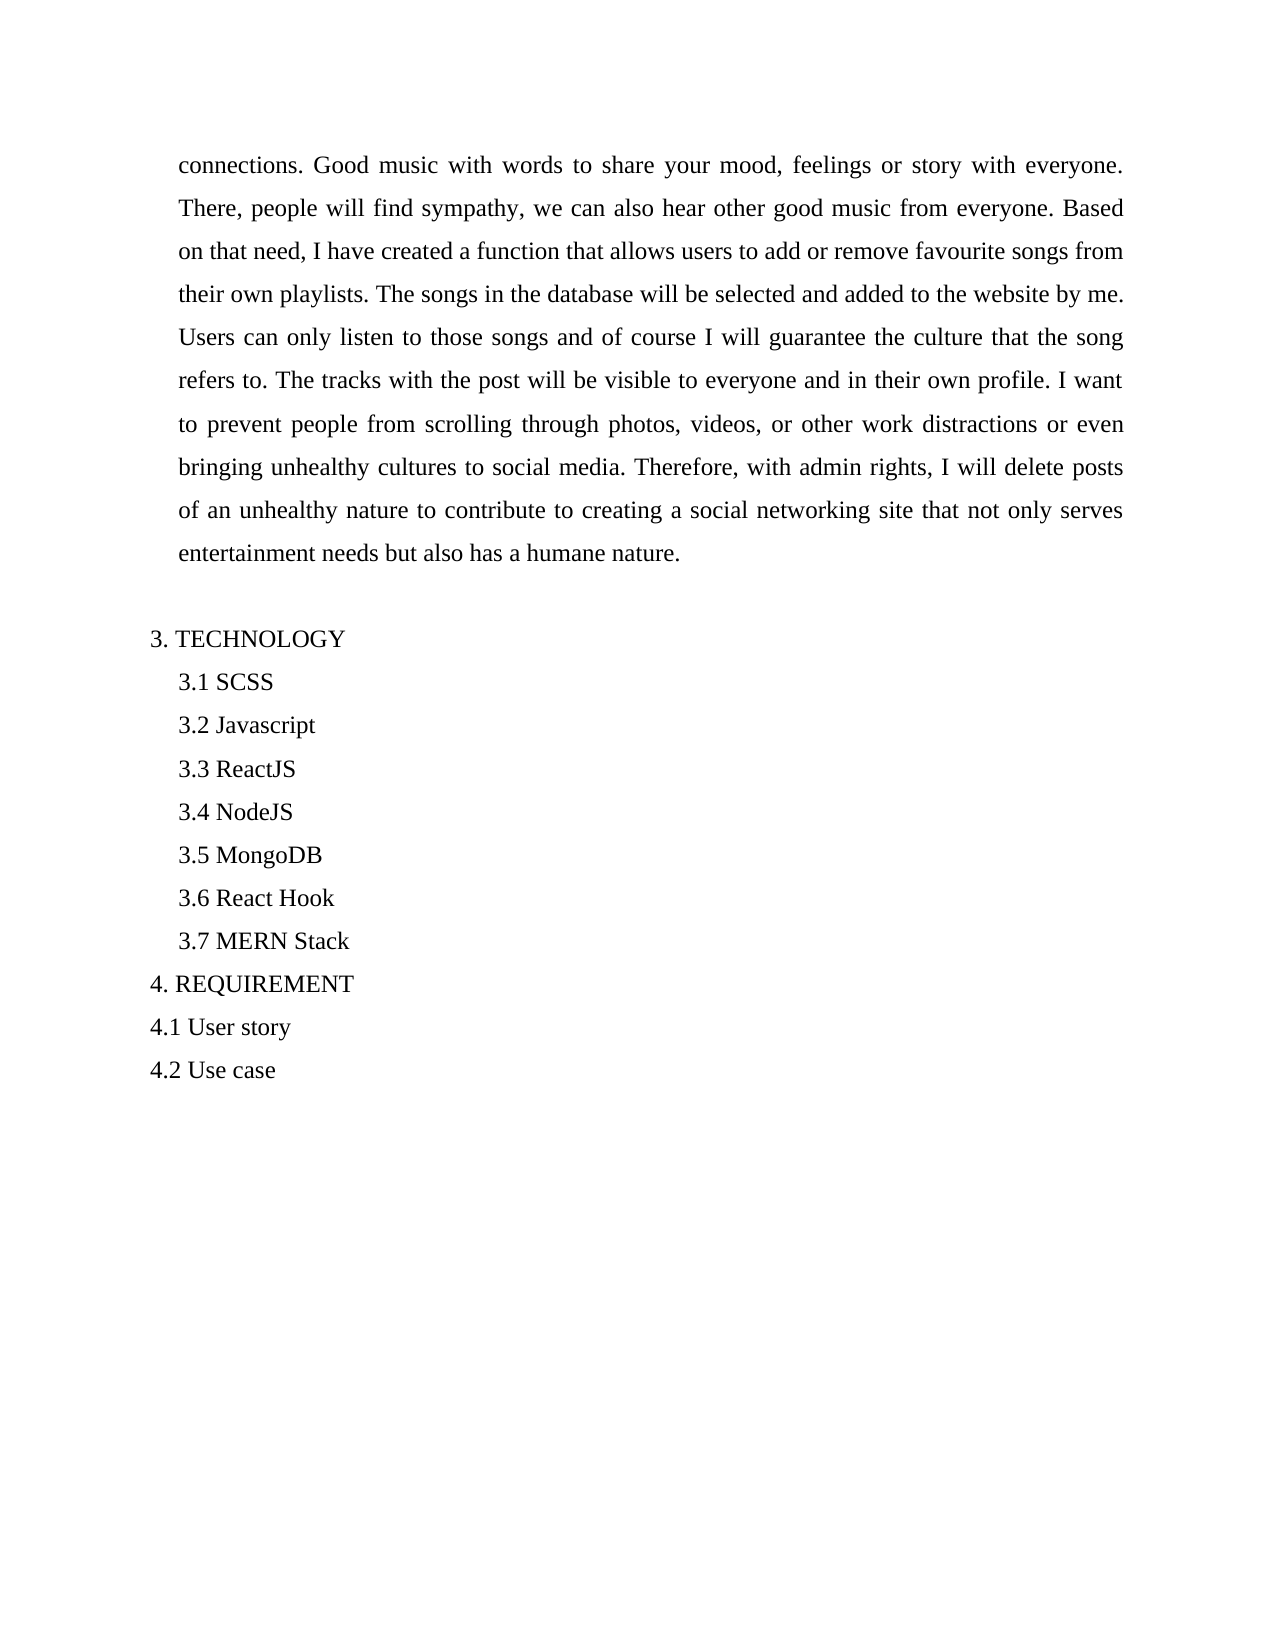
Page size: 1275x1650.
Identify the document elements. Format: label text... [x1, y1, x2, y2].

text 4.2 Use case [150, 1056, 1125, 1084]
text 3.2 Javascript [178, 711, 1125, 739]
text 4.1 User story [150, 1012, 1125, 1041]
text 3.5 MongoDB [178, 840, 1125, 869]
text 3.6 React Hook [178, 883, 1125, 912]
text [178, 150, 1125, 567]
text 3.4 NodeJS [178, 797, 1125, 826]
text 3.1 SCSS [178, 667, 1125, 696]
text 4. REQUIREMENT [150, 969, 1125, 998]
text 3.7 MERN Stack [178, 926, 1125, 955]
text 3.3 ReactJS [178, 754, 1125, 782]
text 3. TECHNOLOGY [150, 624, 1125, 653]
